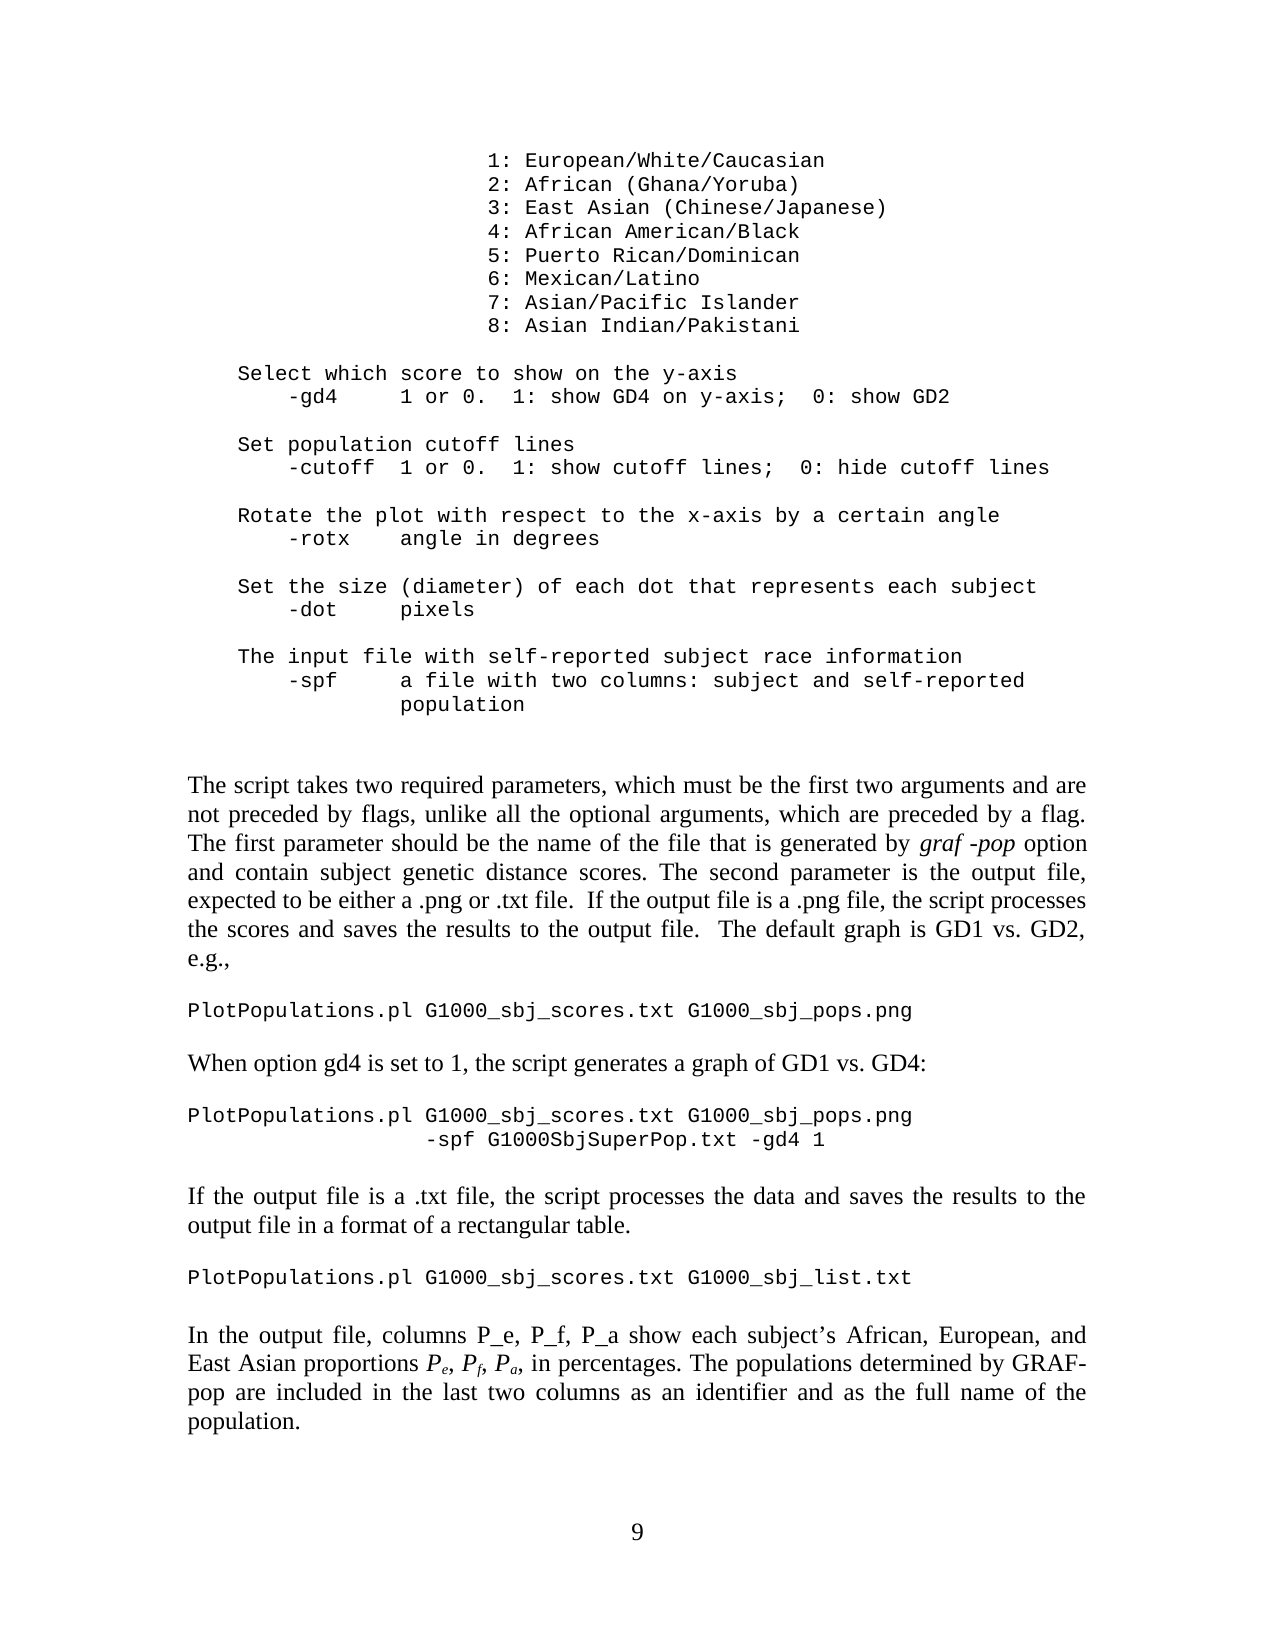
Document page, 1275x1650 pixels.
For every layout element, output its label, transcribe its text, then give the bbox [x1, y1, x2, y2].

text 8: Asian Indian/Pakistani [187, 316, 1087, 339]
text 2: African (Ghana/Yoruba) [412, 174, 1087, 197]
text In the output file, columns P_e, P_f, P_a show each subject’s African, European, and East Asian proportions Pe, Pf, Pa, in percentages. The populations determined by GRAF-pop are included in the last two columns as an identifier and as the full name of the population. [187, 1320, 1087, 1435]
text The script takes two required parameters, which must be the first two arguments and are not preceded by flags, unlike all the optional arguments, which are preceded by a flag. The first parameter should be the name of the file that is generated by graf -pop option and contain subject genetic distance scores. The second parameter is the output file, expected to be either a .png or .txt file. If the output file is a .png file, the script processes the scores and saves the results to the output file. The default graph is GD1 vs. GD2, e.g., [187, 770, 1087, 972]
text If the output file is a .txt file, the script processes the data and saves the results to the output file in a format of a rectangular table. [187, 1181, 1087, 1239]
text 3: East Asian (Chinese/Japanese) [187, 197, 1087, 221]
text 6: Mexican/Latino [187, 268, 1087, 292]
text PlotPopulations.pl G1000_sbj_scores.txt G1000_sbj_list.txt [187, 1267, 1087, 1291]
text -spf a file with two columns: subject and self-reported [187, 670, 1087, 694]
text 7: Asian/Pacific Islander [187, 292, 1087, 316]
text 4: African American/Black [187, 221, 1087, 244]
text -cutoff 1 or 0. 1: show cutoff lines; 0: hide cutoff lines [187, 457, 1087, 481]
text population [187, 694, 1087, 717]
text When option gd4 is set to 1, the script generates a graph of GD1 vs. GD4: [187, 1048, 1087, 1076]
text -spf G1000SbjSuperPop.txt -gd4 1 [187, 1129, 1087, 1152]
text Select which score to show on the y-axis [187, 363, 1087, 386]
text PlotPopulations.pl G1000_sbj_scores.txt G1000_sbj_pops.png [187, 1000, 1087, 1024]
text -gd4 1 or 0. 1: show GD4 on y-axis; 0: show GD2 [187, 386, 1087, 410]
text -rotx angle in degrees [187, 528, 1087, 552]
text The input file with self-reported subject race information [187, 647, 1087, 670]
text Rotate the plot with respect to the x-axis by a certain angle [187, 505, 1087, 528]
text Set population cutoff lines [187, 434, 1087, 457]
text 5: Puerto Rican/Dominican [187, 244, 1087, 268]
text PlotPopulations.pl G1000_sbj_scores.txt G1000_sbj_pops.png [187, 1105, 1087, 1129]
text -dot pixels [187, 599, 1087, 623]
text 1: European/White/Caucasian [187, 150, 1087, 174]
text Set the size (diameter) of each dot that represents each subject [187, 576, 1087, 599]
